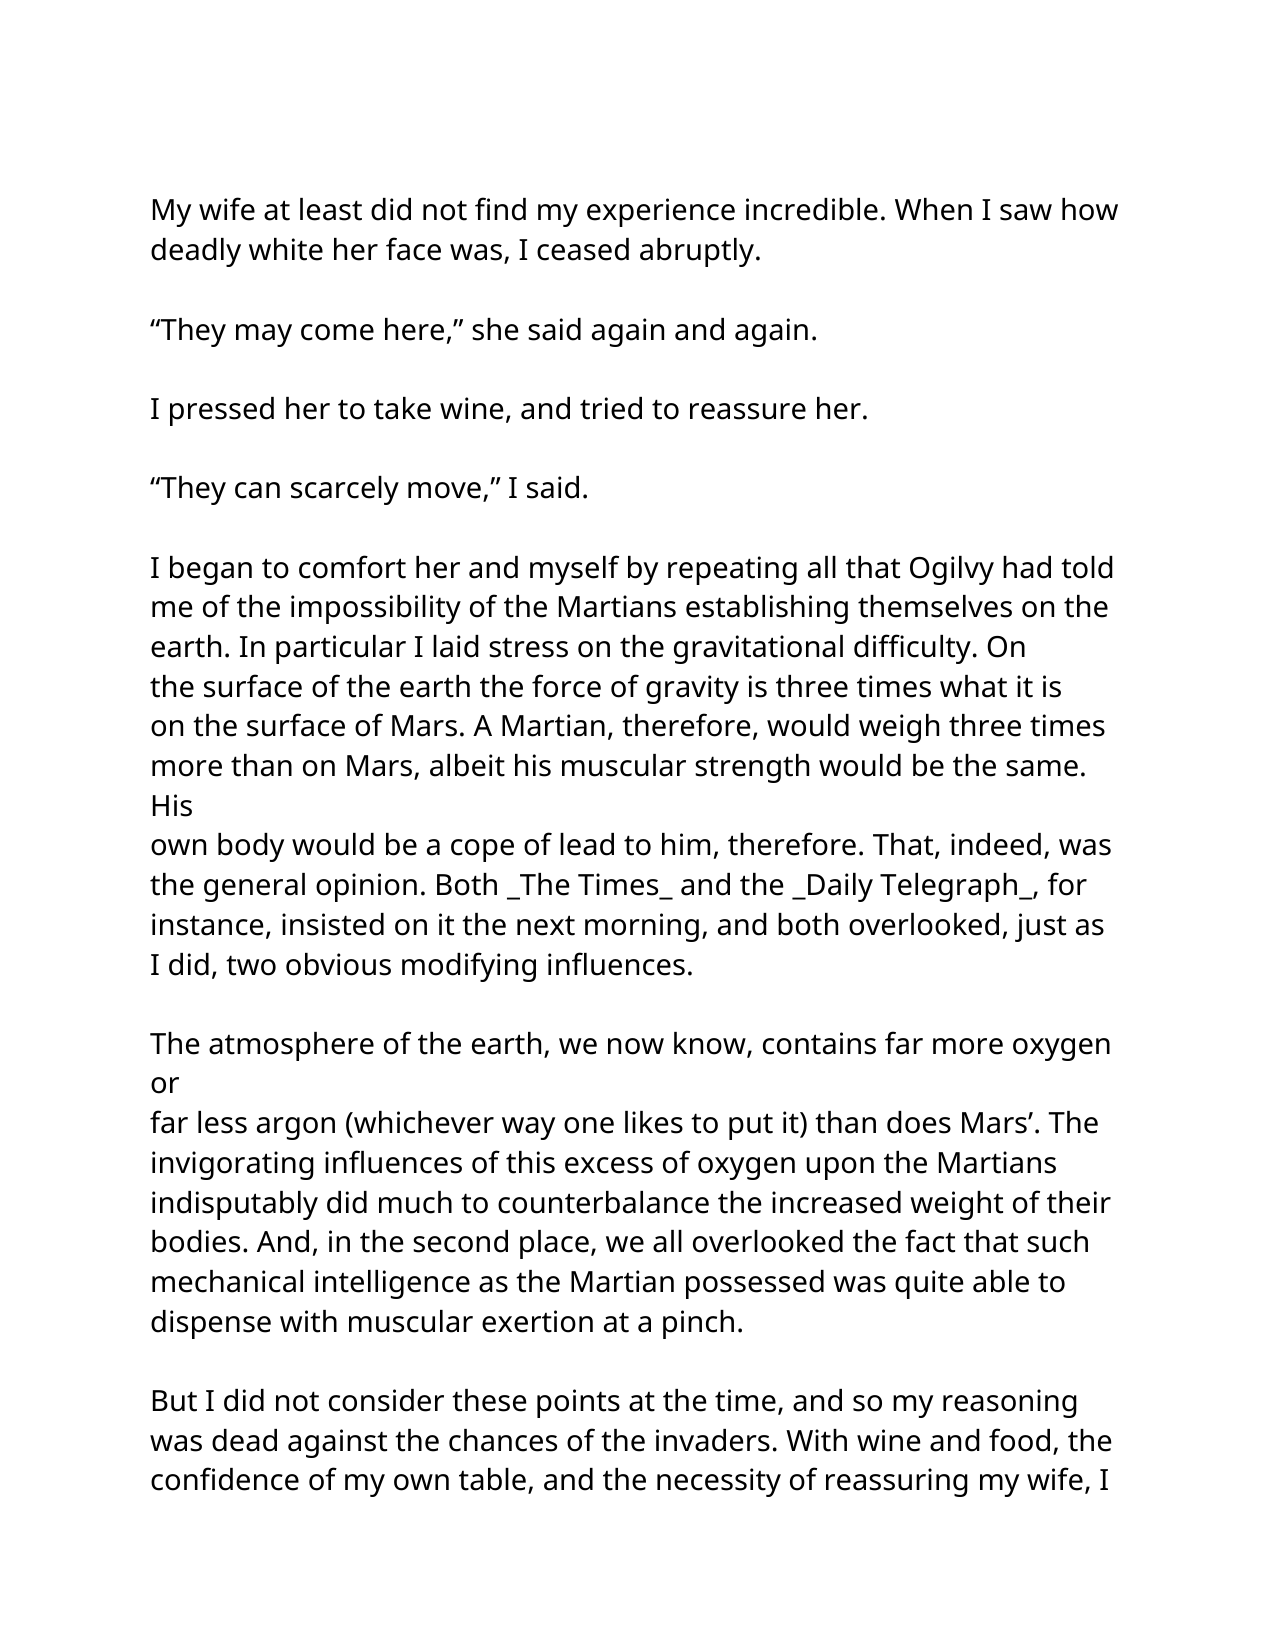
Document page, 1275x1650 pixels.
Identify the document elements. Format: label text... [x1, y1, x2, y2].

text the surface of the earth the force of gravity is three times what it is [150, 666, 1125, 706]
text the general opinion. Both _The Times_ and the _Daily Telegraph_, for [150, 864, 1125, 904]
text bodies. And, in the second place, we all overlooked the fact that such [150, 1222, 1125, 1261]
text invigorating influences of this excess of oxygen upon the Martians [150, 1142, 1125, 1182]
text deadly white her face was, I ceased abruptly. [150, 229, 1125, 269]
text “They may come here,” she said again and again. [150, 309, 1125, 348]
text earth. In particular I laid stress on the gravitational difficulty. On [150, 626, 1125, 666]
text “They can scarcely move,” I said. [150, 467, 1125, 507]
text I pressed her to take wine, and tried to reassure her. [150, 388, 1125, 428]
text on the surface of Mars. A Martian, therefore, would weigh three times [150, 706, 1125, 745]
text indisputably did much to counterbalance the increased weight of their [150, 1182, 1125, 1222]
text was dead against the chances of the invaders. With wine and food, the [150, 1420, 1125, 1460]
text I did, two obvious modifying influences. [150, 944, 1125, 983]
text confidence of my own table, and the necessity of reassuring my wife, I [150, 1460, 1125, 1499]
text me of the impossibility of the Martians establishing themselves on the [150, 587, 1125, 626]
text But I did not consider these points at the time, and so my reasoning [150, 1380, 1125, 1420]
text dispense with muscular exertion at a pinch. [150, 1301, 1125, 1341]
text I began to comfort her and myself by repeating all that Ogilvy had told [150, 547, 1125, 587]
text instance, insisted on it the next morning, and both overlooked, just as [150, 904, 1125, 944]
text own body would be a cope of lead to him, therefore. That, indeed, was [150, 825, 1125, 864]
text mechanical intelligence as the Martian possessed was quite able to [150, 1261, 1125, 1301]
text far less argon (whichever way one likes to put it) than does Mars’. The [150, 1102, 1125, 1142]
text My wife at least did not find my experience incredible. When I saw how [150, 190, 1125, 229]
text more than on Mars, albeit his muscular strength would be the same. His [150, 745, 1125, 825]
text The atmosphere of the earth, we now know, contains far more oxygen or [150, 1023, 1125, 1102]
